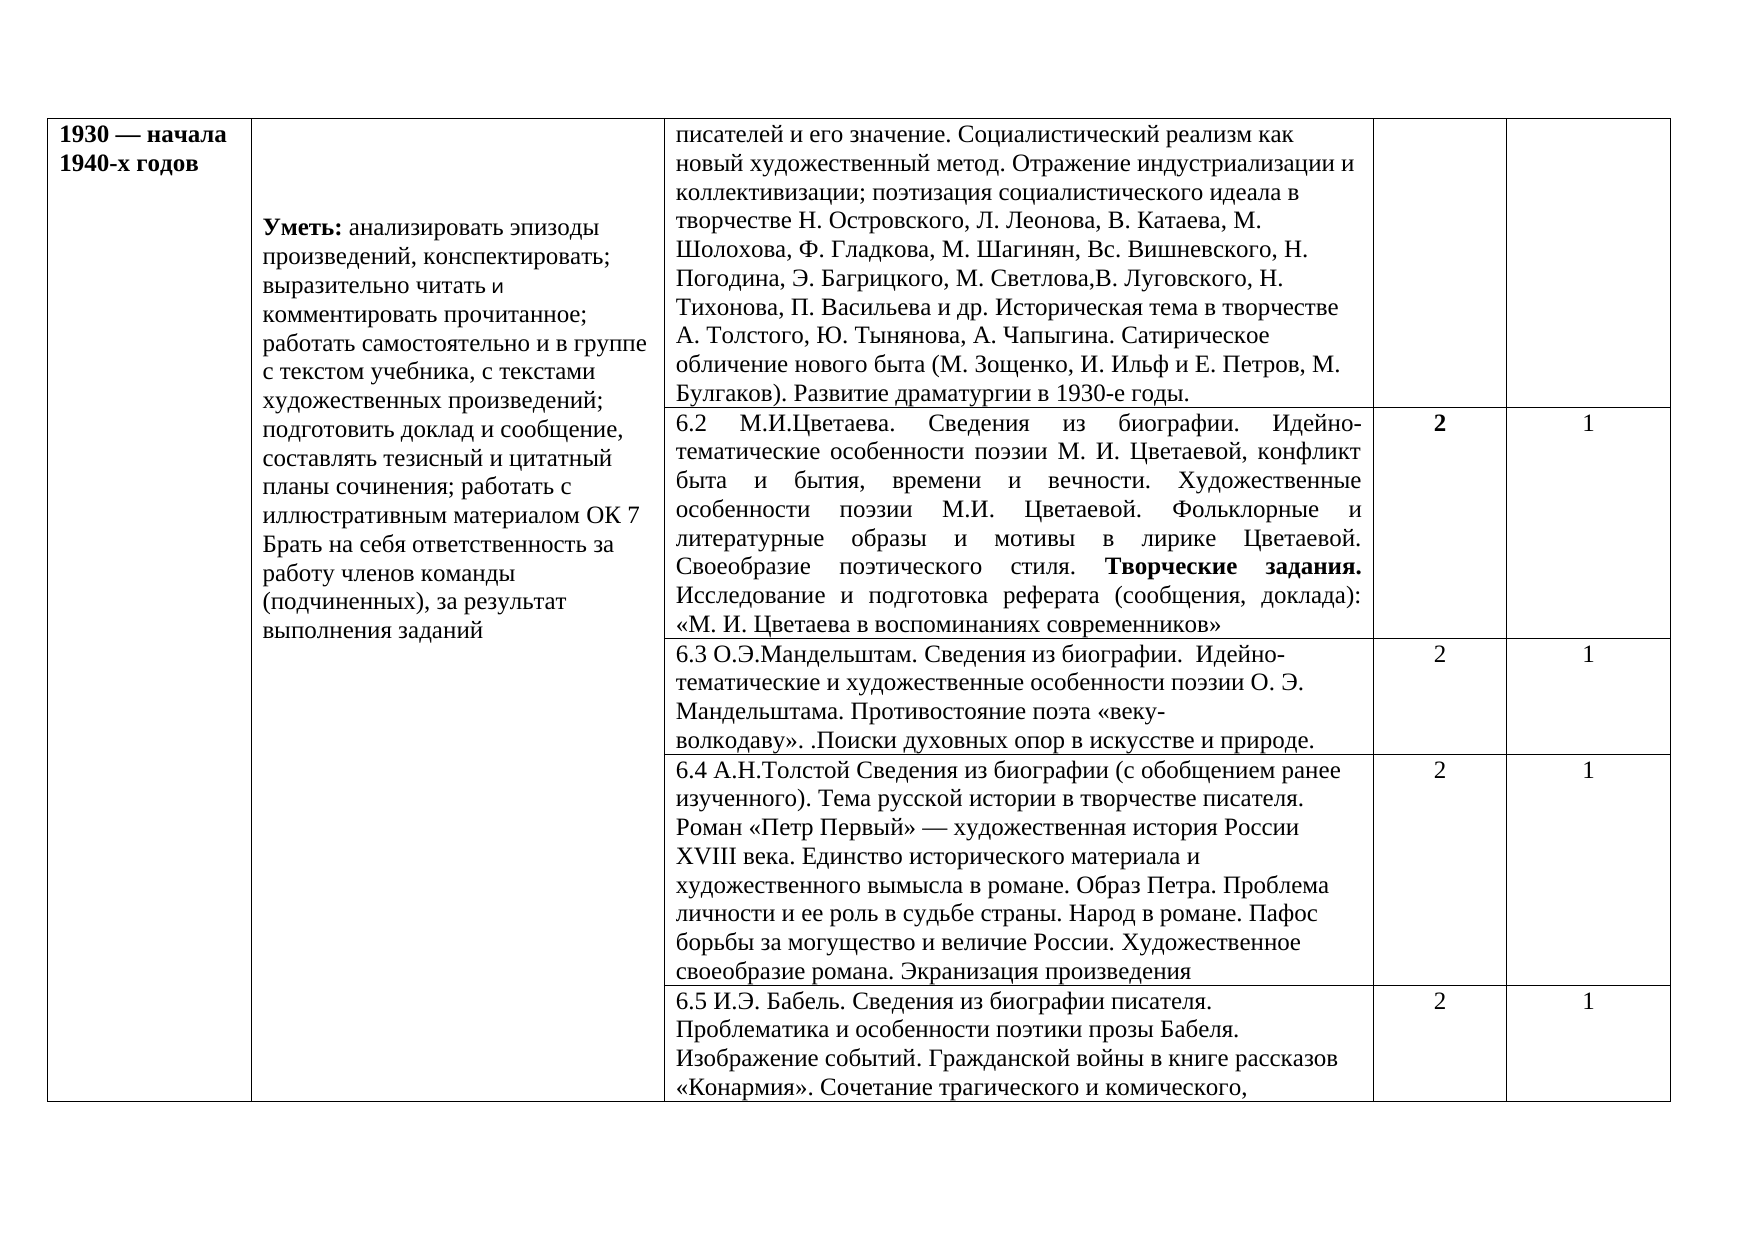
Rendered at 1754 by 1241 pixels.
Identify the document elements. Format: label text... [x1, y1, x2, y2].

table_cell 1 [1507, 408, 1670, 638]
table_cell 1 [1507, 755, 1670, 985]
table_cell 2 [1374, 639, 1506, 754]
table_cell 2 [1374, 408, 1506, 638]
table_cell 6.3 О.Э.Мандельштам. Сведения из биографии. Идейно-тематические и художественные особенности поэзии О. Э. Мандельштама. Противостояние поэта «веку-волкодаву». .Поиски духовных опор в искусстве и природе. [665, 639, 1373, 754]
table_cell 2 [1374, 986, 1506, 1101]
table_cell 6.2 М.И.Цветаева. Сведения из биографии. Идейно-тематические особенности поэзии М. И. Цветаевой, конфликт быта и бытия, времени и вечности. Художественные особенности поэзии М.И. Цветаевой. Фольклорные и литературные образы и мотивы в лирике Цветаевой. Своеобразие поэтического стиля. Творческие задания. Исследование и подготовка реферата (сообщения, доклада): «М. И. Цветаева в воспоминаниях современников» [665, 408, 1373, 638]
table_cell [665, 986, 1373, 1101]
table_cell 1 [1507, 986, 1670, 1101]
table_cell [665, 119, 1373, 407]
table_cell 6.4 А.Н.Толстой Сведения из биографии (с обобщением ранее изученного). Тема русской истории в творчестве писателя. Роман «Петр Первый» — художественная история России XVIII века. Единство исторического материала и художественного вымысла в романе. Образ Петра. Проблема личности и ее роль в судьбе страны. Народ в романе. Пафос борьбы за могущество и величие России. Художественное своеобразие романа. Экранизация произведения [665, 755, 1373, 985]
table_cell 2 [1374, 119, 1506, 407]
table_cell 1 [1507, 639, 1670, 754]
table_cell 1 [1507, 119, 1670, 407]
table_cell 2 [1374, 755, 1506, 985]
